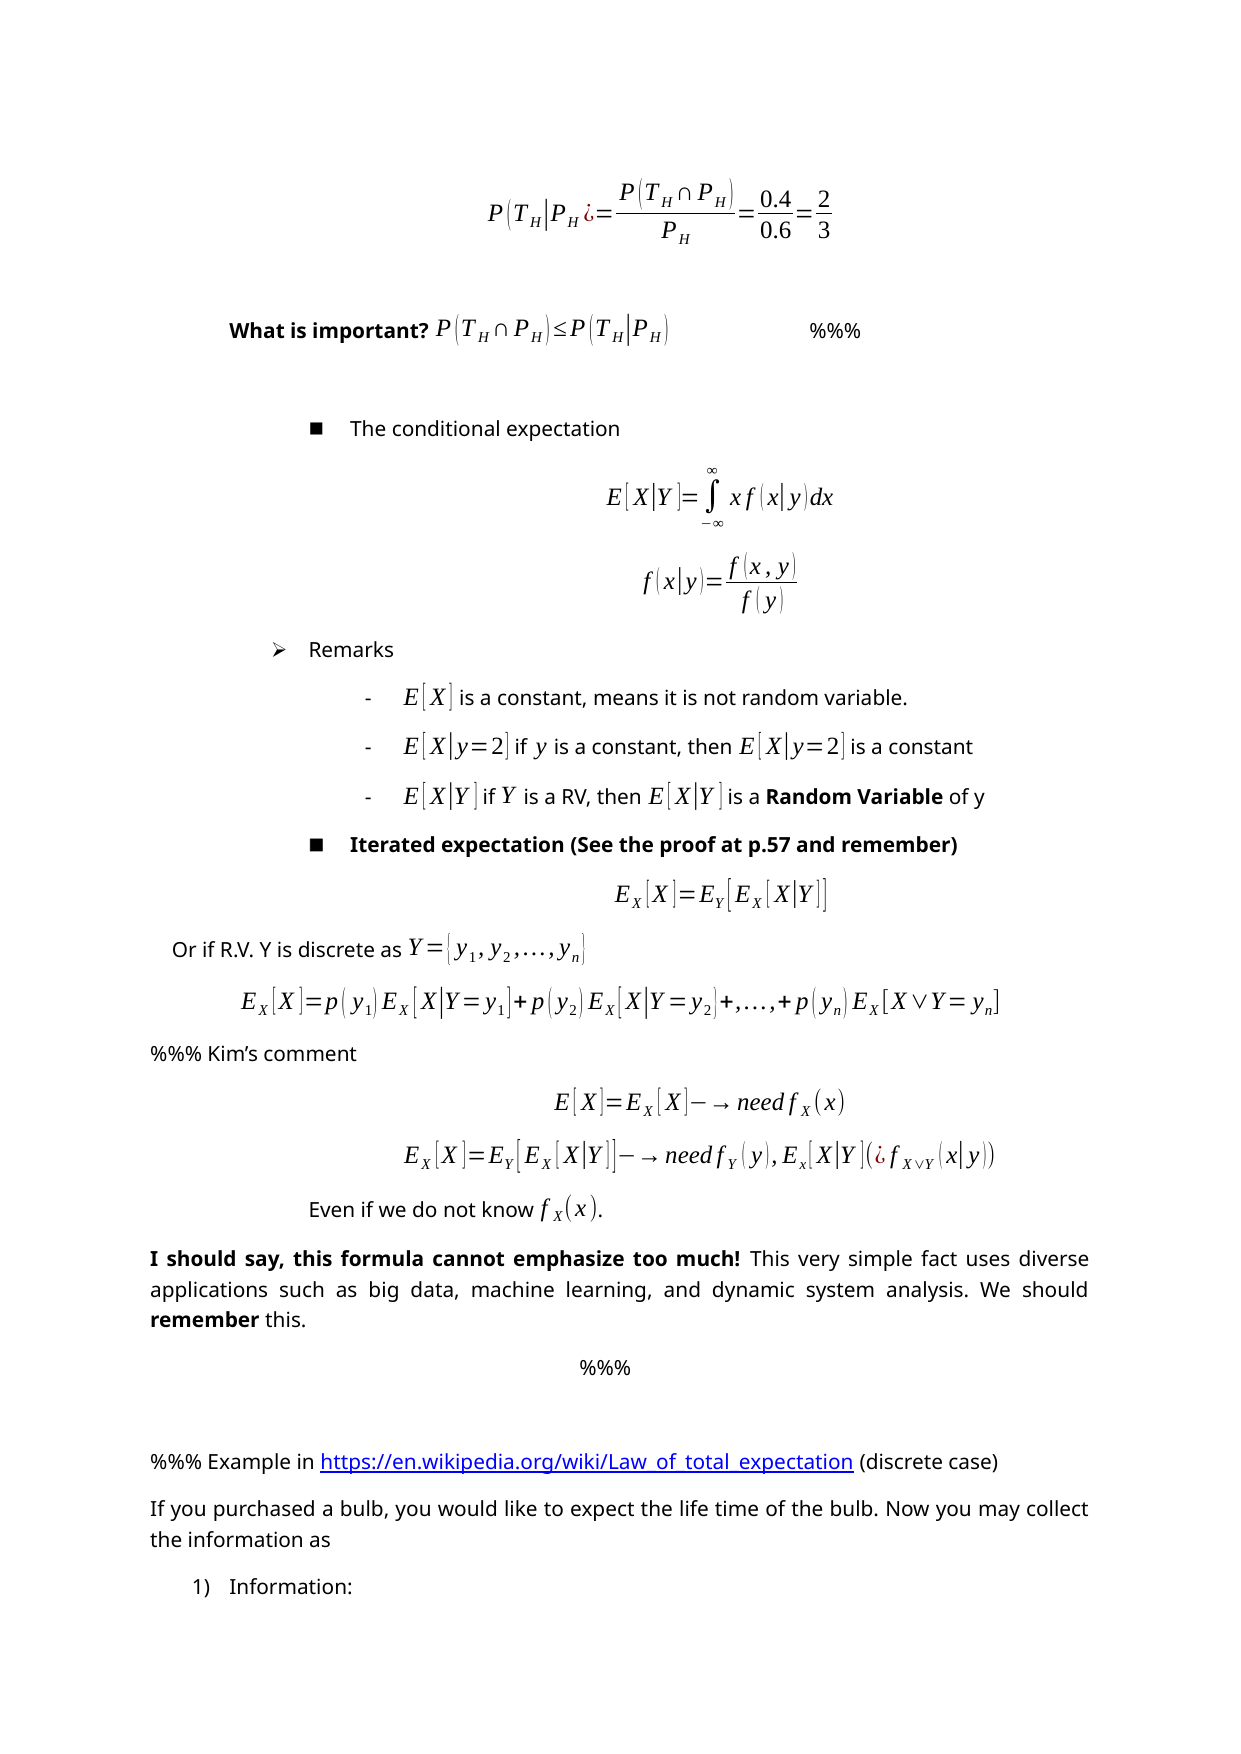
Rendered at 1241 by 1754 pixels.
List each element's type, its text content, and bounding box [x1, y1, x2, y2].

list if is a constant, then is a constant [364, 731, 1090, 762]
list Iterated expectation (See the proof at p.57 and remember) [308, 830, 1090, 858]
text If you purchased a bulb, you would like to expect the life time of the bulb. Now you may collect the information as [150, 1494, 1090, 1554]
text Or if R.V. Y is discrete as [150, 932, 1090, 967]
text %%% Example in https://en.wikipedia.org/wiki/Law_of_total_expectation (discrete case) [150, 1447, 1090, 1476]
list Information: [192, 1572, 1090, 1601]
list if is a RV, then is a Random Variable of y [364, 781, 1090, 811]
text I should say, this formula cannot emphasize too much! This very simple fact uses diverse applications such as big data, machine learning, and dynamic system analysis. We should remember this. [150, 1244, 1090, 1334]
list Remarks [271, 635, 1090, 663]
list %%% [308, 1353, 1090, 1381]
list The conditional expectation [308, 414, 1090, 442]
list What is important? %%% [229, 313, 1090, 348]
text %%% Kim’s comment [150, 1039, 1090, 1068]
list Even if we do not know . [308, 1193, 1090, 1225]
list is a constant, means it is not random variable. [364, 682, 1090, 712]
